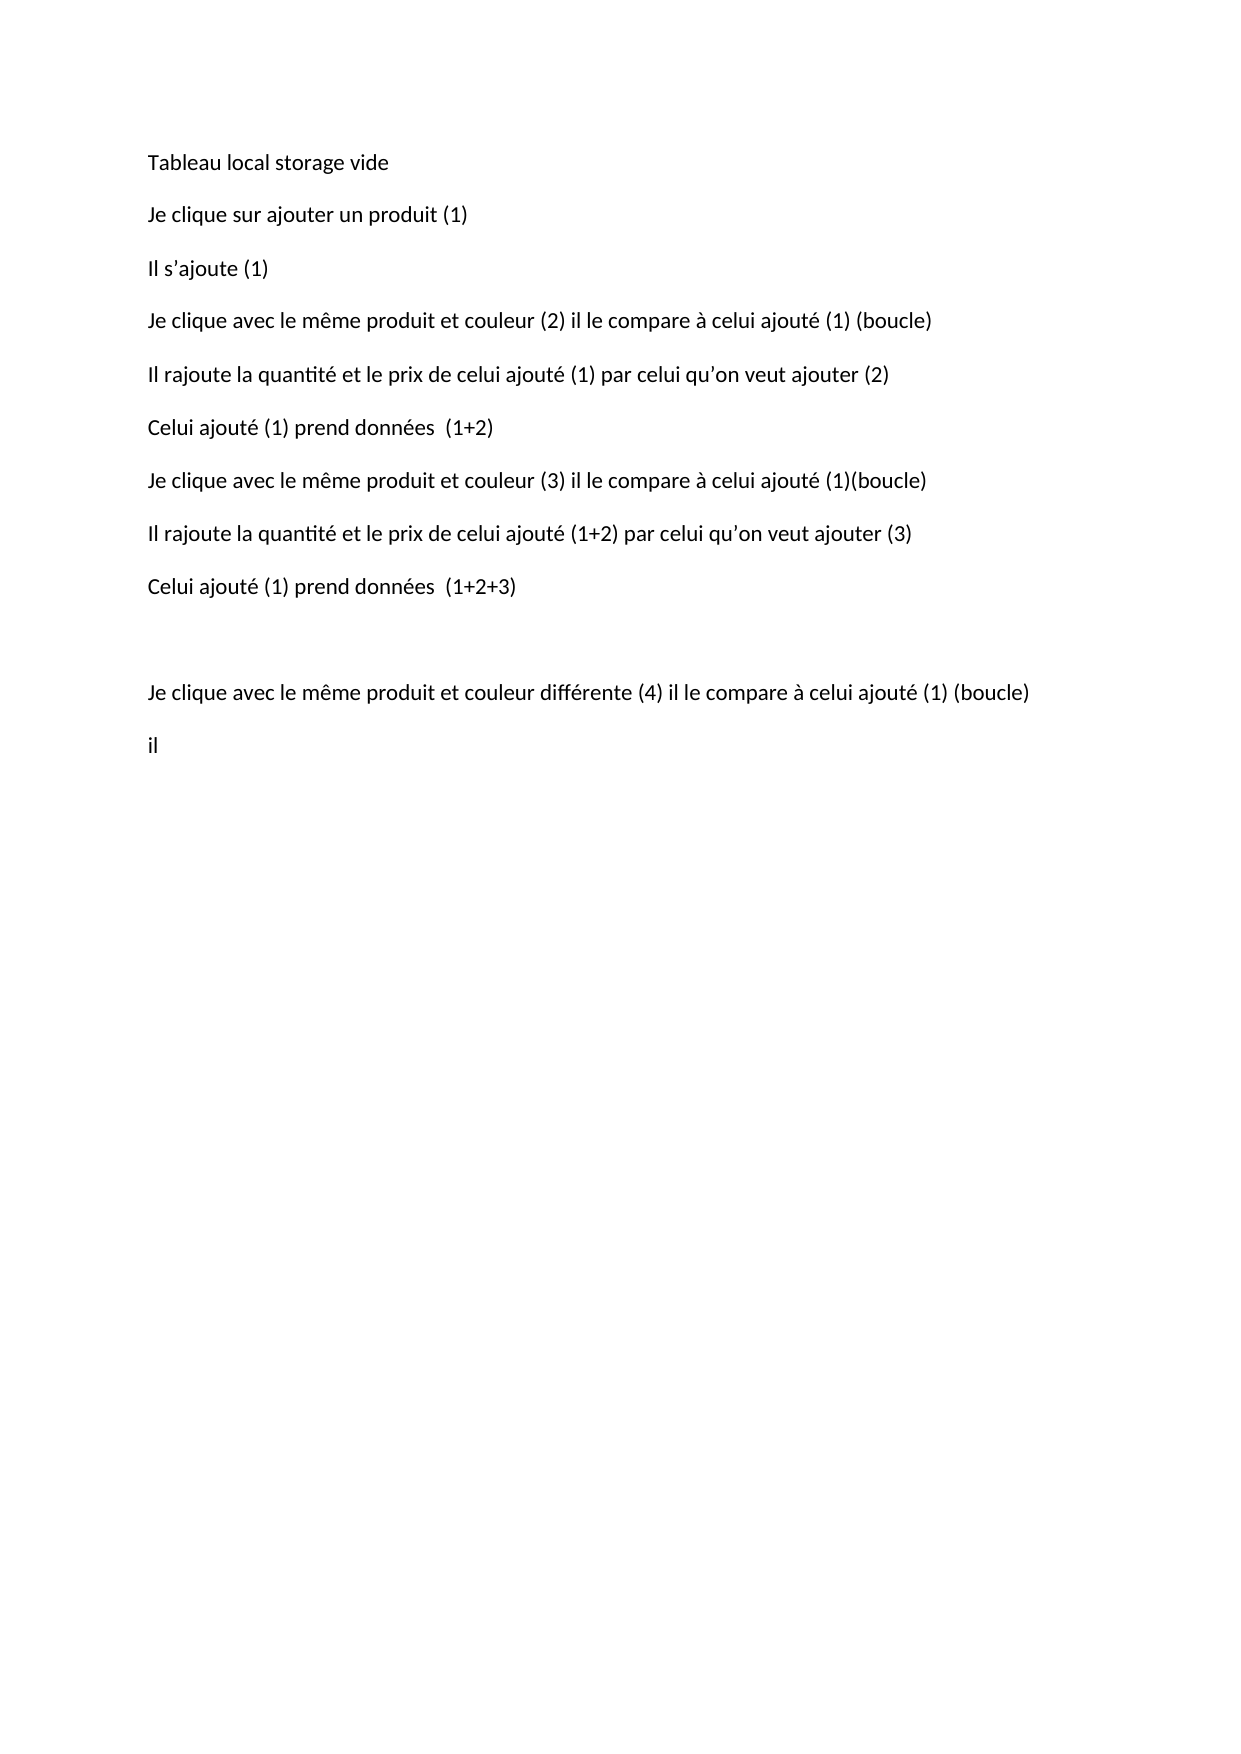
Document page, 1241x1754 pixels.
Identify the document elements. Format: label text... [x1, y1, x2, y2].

text Tableau local storage vide [148, 148, 1093, 176]
text Je clique sur ajouter un produit (1) [148, 201, 1093, 229]
text Je clique avec le même produit et couleur (3) il le compare à celui ajouté (1)(boucle) [148, 466, 1093, 494]
text il [148, 731, 1093, 759]
text Il rajoute la quantité et le prix de celui ajouté (1) par celui qu’on veut ajouter (2) [148, 360, 1093, 388]
text Celui ajouté (1) prend données (1+2) [148, 413, 1093, 441]
text Il rajoute la quantité et le prix de celui ajouté (1+2) par celui qu’on veut ajouter (3) [148, 519, 1093, 547]
text Je clique avec le même produit et couleur différente (4) il le compare à celui ajouté (1) (boucle) [148, 678, 1093, 706]
text Celui ajouté (1) prend données (1+2+3) [148, 572, 1093, 600]
text Je clique avec le même produit et couleur (2) il le compare à celui ajouté (1) (boucle) [148, 307, 1093, 335]
text Il s’ajoute (1) [148, 254, 1093, 282]
